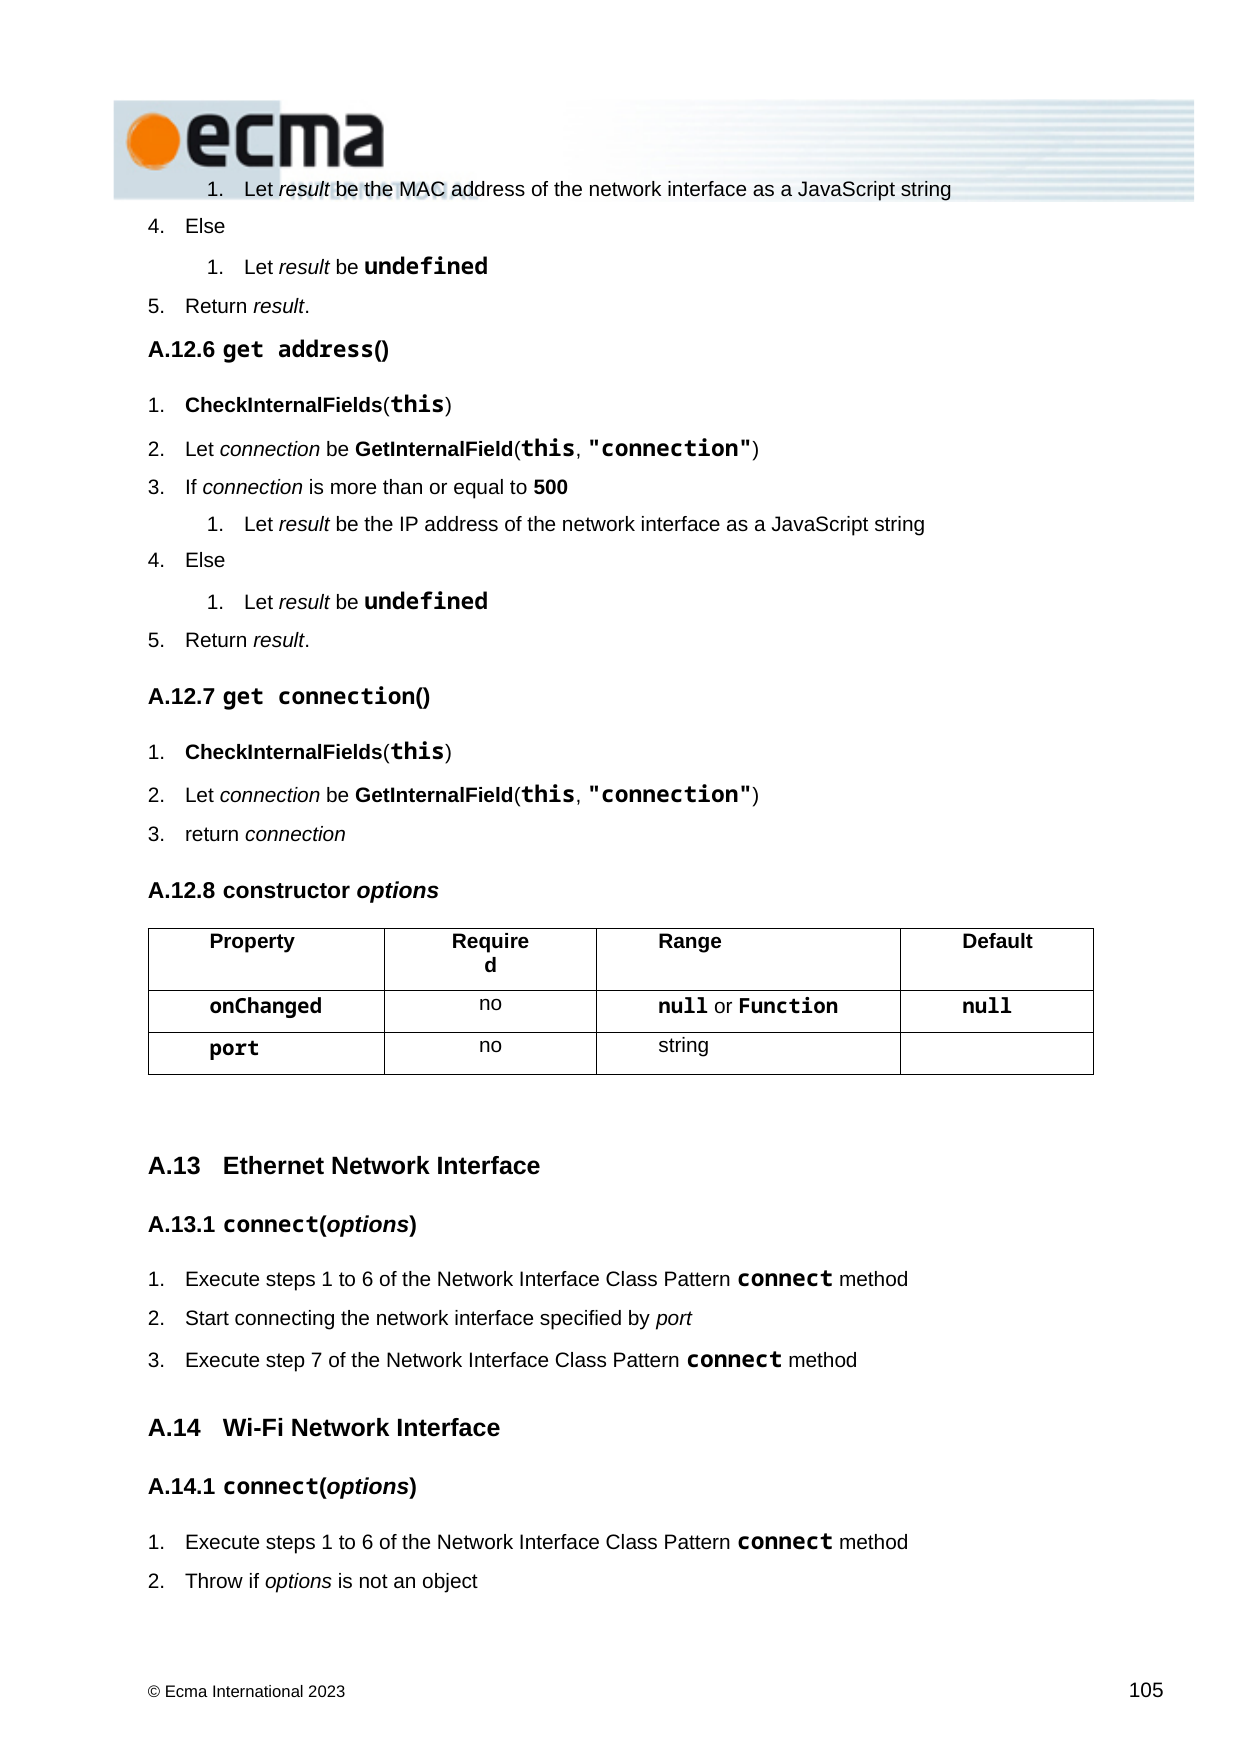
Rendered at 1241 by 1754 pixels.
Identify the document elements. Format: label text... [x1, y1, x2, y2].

list Execute steps 1 to 6 of the Network Interface Class Pattern connect method [148, 1525, 1163, 1556]
text get connection() [148, 683, 1163, 709]
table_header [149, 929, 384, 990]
list Execute steps 1 to 6 of the Network Interface Class Pattern connect method [148, 1262, 1163, 1293]
list Return result. [148, 628, 1163, 652]
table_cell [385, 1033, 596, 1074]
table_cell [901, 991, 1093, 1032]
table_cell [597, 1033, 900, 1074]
list Return result. [148, 294, 1163, 318]
picture [113, 99, 1195, 202]
list CheckInternalFields(this) [148, 388, 1163, 419]
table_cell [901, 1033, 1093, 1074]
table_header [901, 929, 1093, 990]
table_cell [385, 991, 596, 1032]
list Let connection be GetInternalField(this, "connection") [148, 778, 1163, 809]
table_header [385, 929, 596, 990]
text Ethernet Network Interface [148, 1152, 1163, 1180]
text constructor options [148, 877, 1163, 903]
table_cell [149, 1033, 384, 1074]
text Wi-Fi Network Interface [148, 1414, 1163, 1442]
list Let result be undefined [207, 584, 1163, 616]
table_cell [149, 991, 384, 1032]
list Let result be the MAC address of the network interface as a JavaScript string [207, 177, 1163, 201]
list return connection [148, 822, 1163, 846]
list Else [148, 214, 1163, 238]
text connect(options) [148, 1474, 1163, 1500]
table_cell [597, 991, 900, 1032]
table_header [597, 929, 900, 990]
text get address() [148, 337, 1163, 363]
list Let connection be GetInternalField(this, "connection") [148, 431, 1163, 463]
list Throw if options is not an object [148, 1568, 1163, 1592]
list Let result be undefined [207, 250, 1163, 281]
list CheckInternalFields(this) [148, 734, 1163, 766]
list Let result be the IP address of the network interface as a JavaScript string [207, 512, 1163, 536]
list Execute step 7 of the Network Interface Class Pattern connect method [148, 1342, 1163, 1374]
list Else [148, 548, 1163, 572]
text connect(options) [148, 1211, 1163, 1237]
list Start connecting the network interface specified by port [148, 1306, 1163, 1330]
list If connection is more than or equal to 500 [148, 475, 1163, 499]
